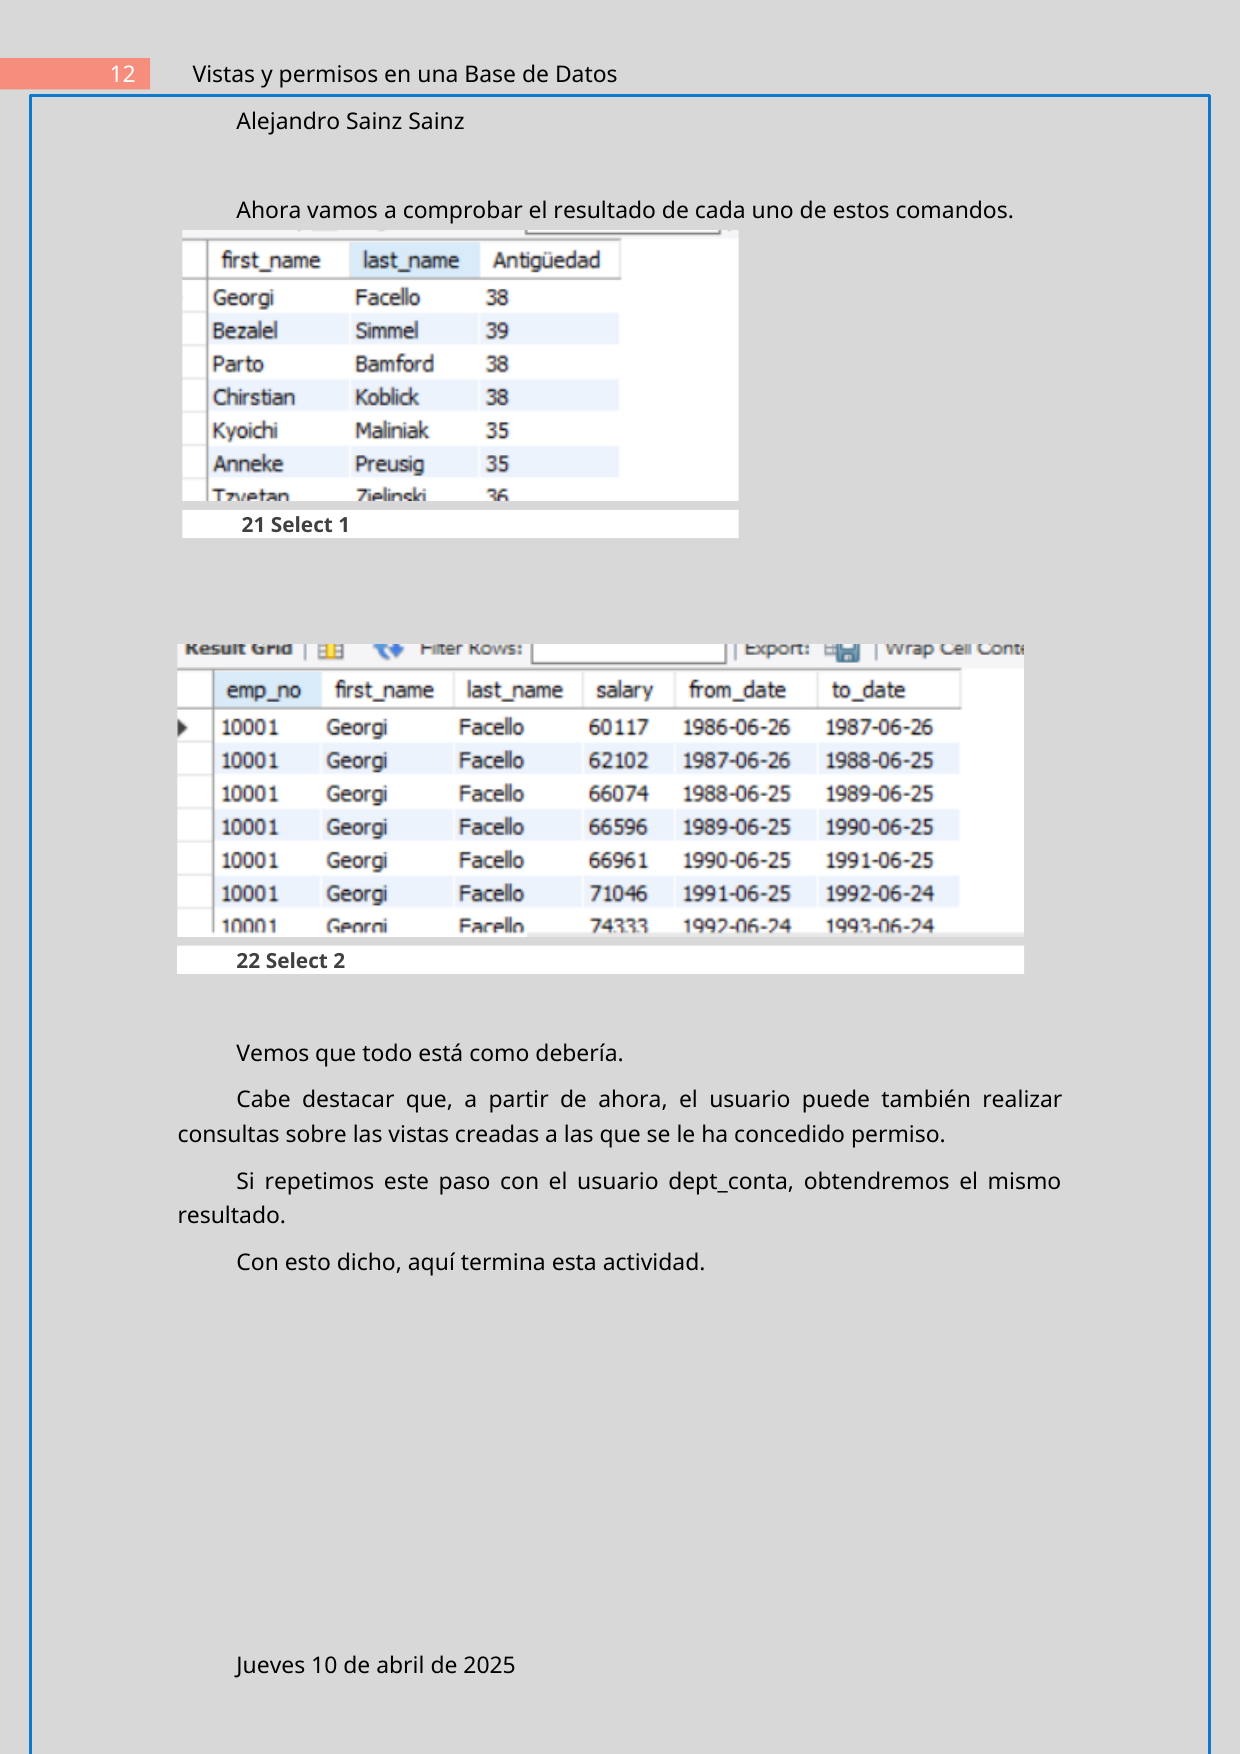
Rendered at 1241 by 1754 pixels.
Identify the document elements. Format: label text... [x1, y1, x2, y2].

text Cabe destacar que, a partir de ahora, el usuario puede también realizar consultas sobre las vistas creadas a las que se le ha concedido permiso. [177, 1083, 1063, 1149]
text Si repetimos este paso con el usuario dept_conta, obtendremos el mismo resultado. [177, 1165, 1063, 1230]
picture [177, 644, 1024, 937]
text Vemos que todo está como debería. [177, 1037, 1063, 1068]
text Con esto dicho, aquí termina esta actividad. [177, 1246, 1063, 1277]
picture [182, 230, 739, 501]
text Ahora vamos a comprobar el resultado de cada uno de estos comandos. [177, 194, 1063, 226]
